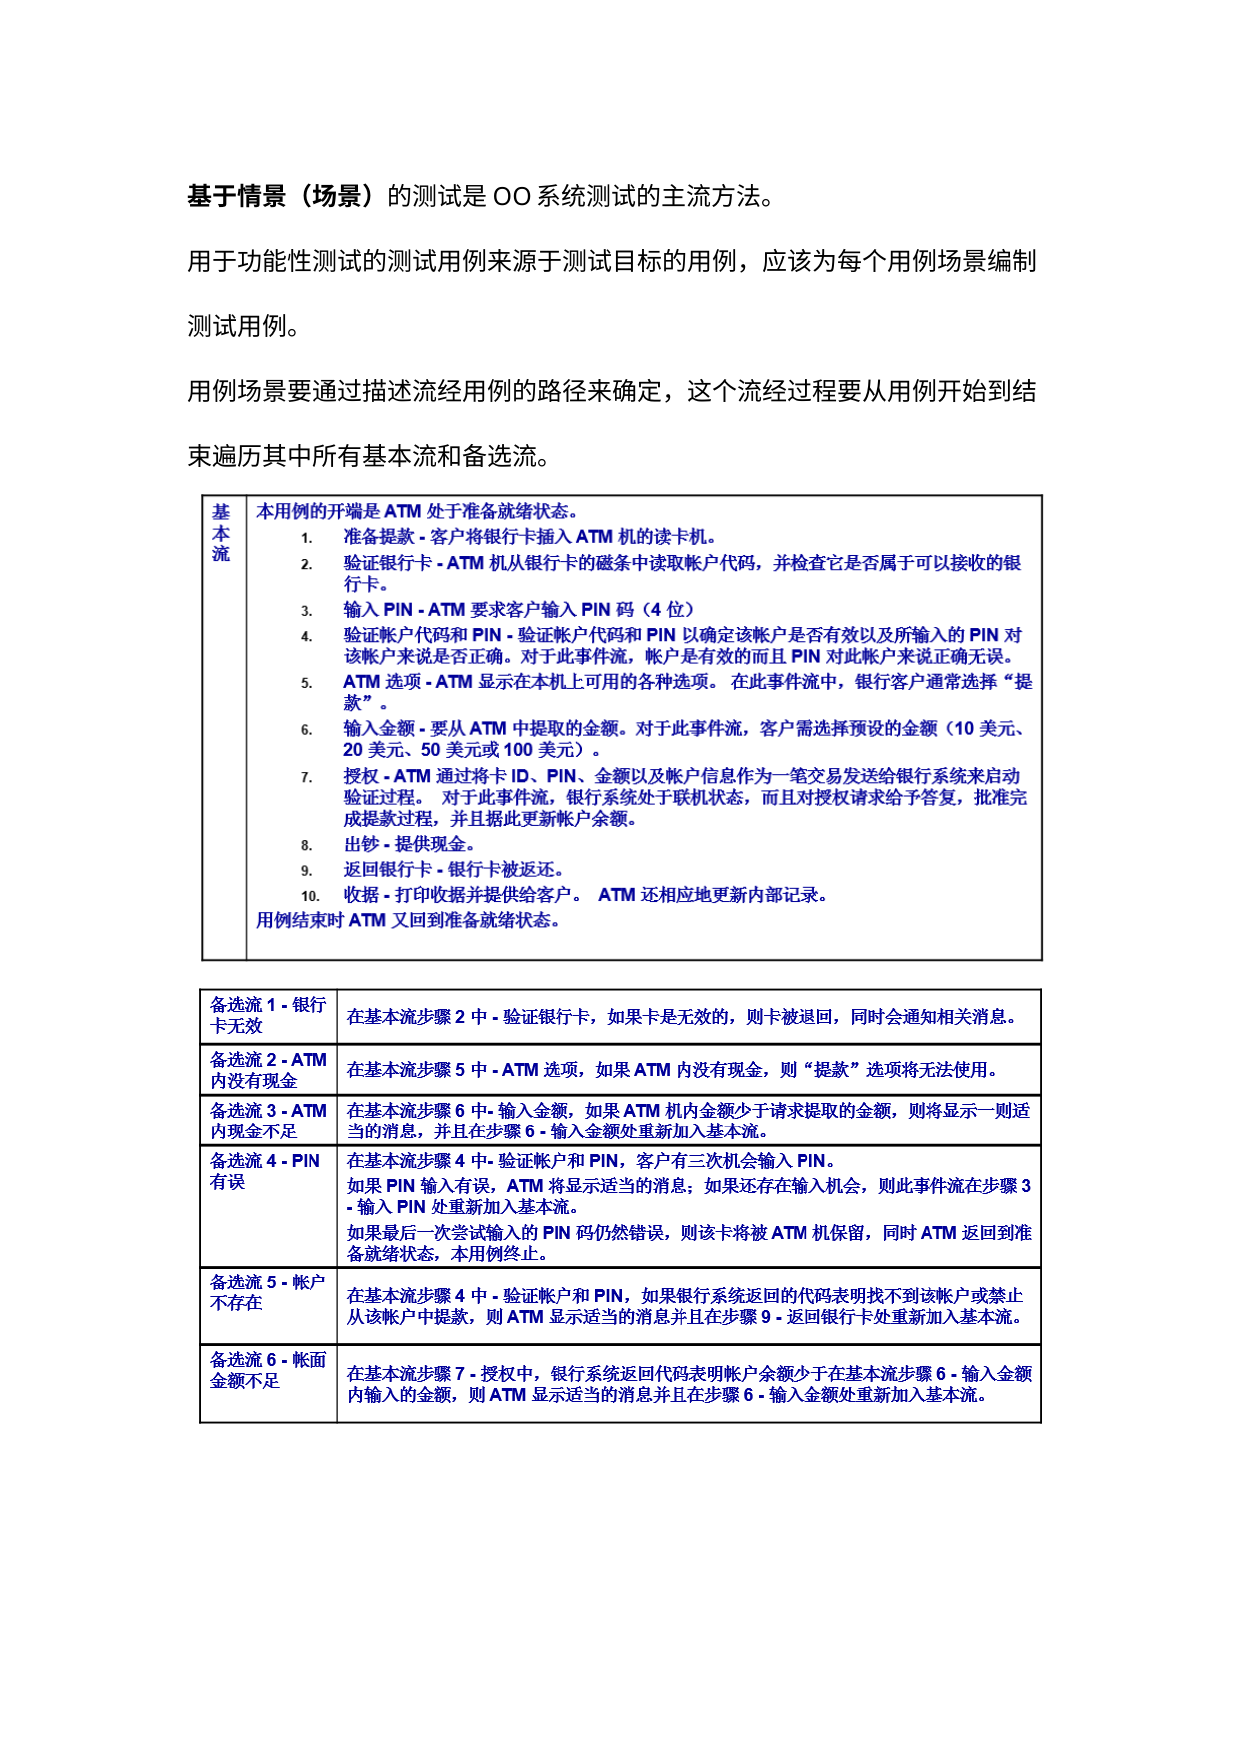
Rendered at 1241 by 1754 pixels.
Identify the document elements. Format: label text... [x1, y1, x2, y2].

picture [187, 487, 1053, 968]
text 基于情景（场景）的测试是OO系统测试的主流方法。 [187, 162, 1053, 227]
text 用例场景要通过描述流经用例的路径来确定，这个流经过程要从用例开始到结束遍历其中所有基本流和备选流。 [187, 357, 1053, 487]
text 用于功能性测试的测试用例来源于测试目标的用例，应该为每个用例场景编制测试用例。 [187, 227, 1053, 357]
picture [187, 974, 1053, 1433]
